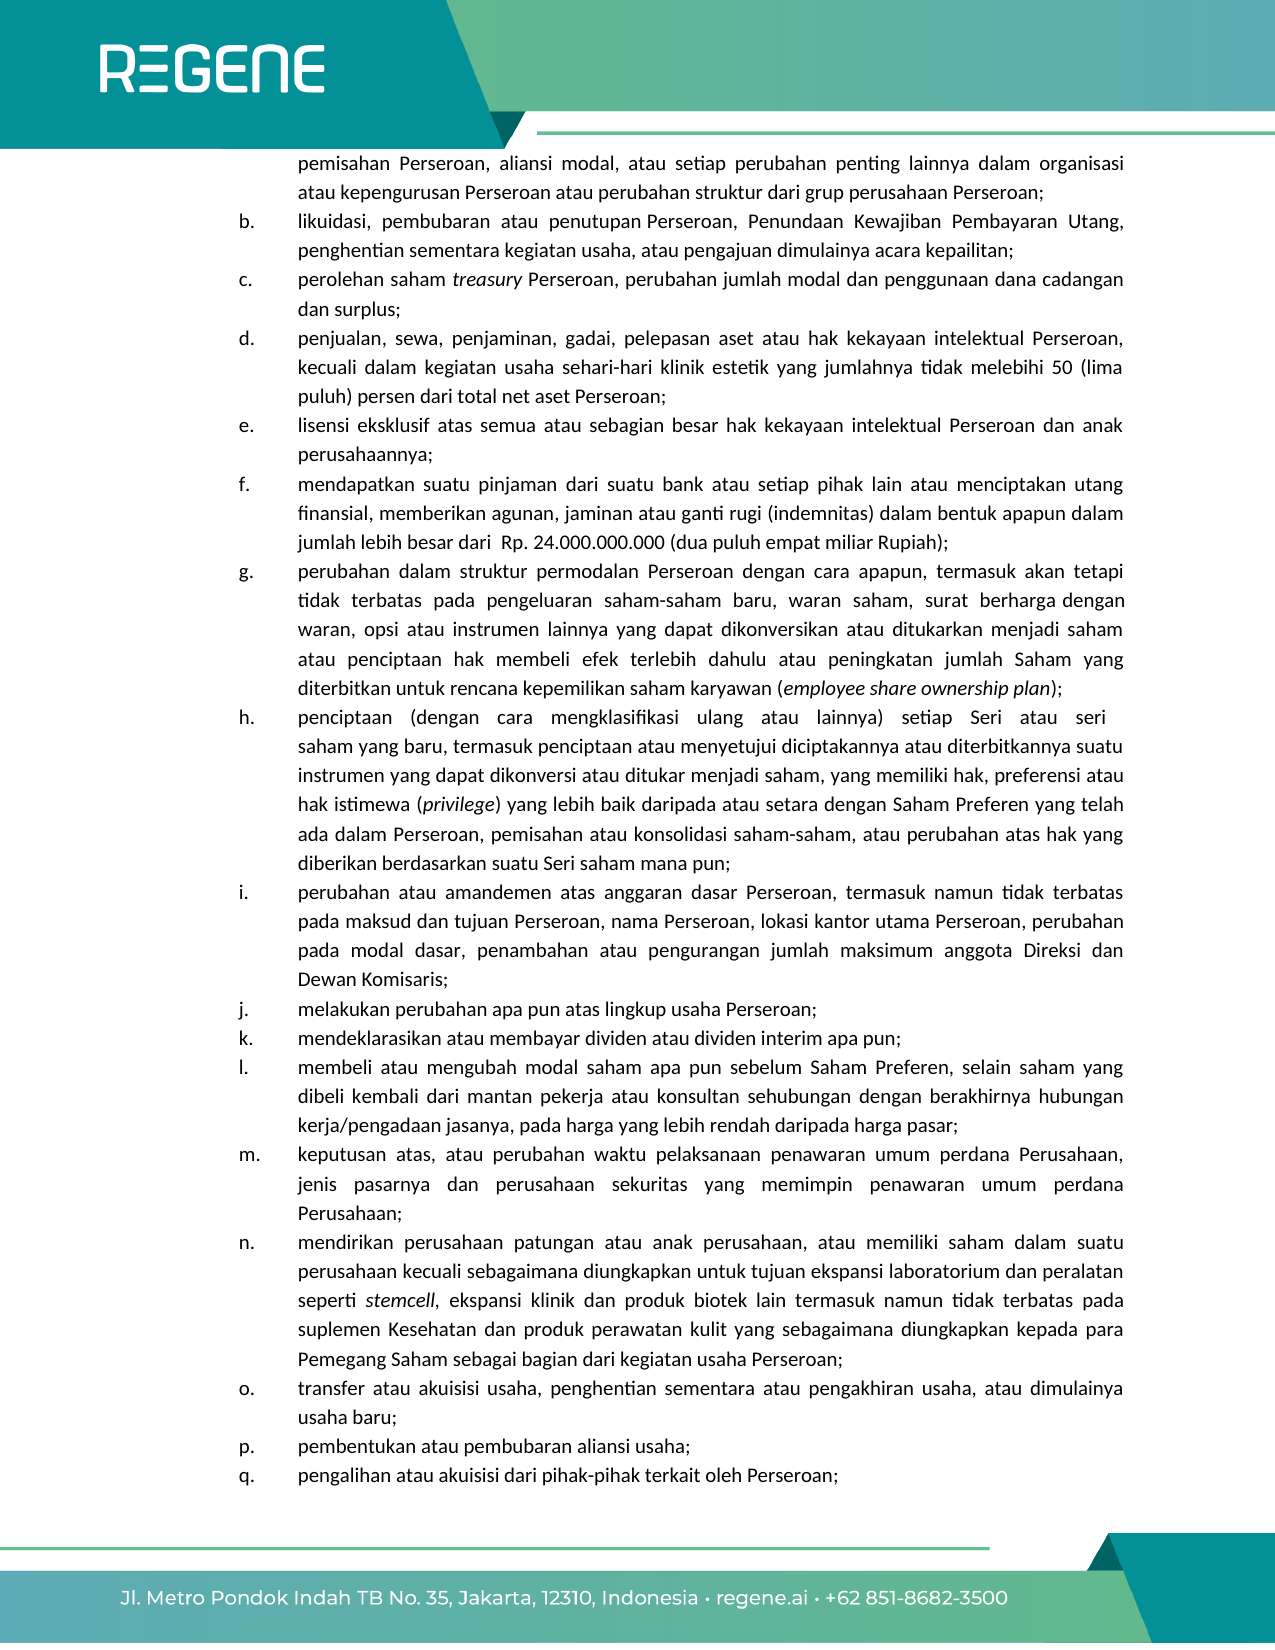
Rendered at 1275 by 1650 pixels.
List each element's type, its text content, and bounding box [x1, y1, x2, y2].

picture [0, 1527, 1275, 1643]
picture [0, 0, 1275, 159]
list perubahan atau amandemen atas anggaran dasar Perseroan, termasuk namun tidak terbatas pada maksud dan tujuan Perseroan, nama Perseroan, lokasi kantor utama Perseroan, perubahan pada modal dasar, penambahan atau pengurangan jumlah maksimum anggota Direksi dan Dewan Komisaris; [239, 879, 1125, 992]
list lisensi eksklusif atas semua atau sebagian besar hak kekayaan intelektual Perseroan dan anak perusahaannya; [239, 412, 1125, 467]
list mendapatkan suatu pinjaman dari suatu bank atau setiap pihak lain atau menciptakan utang finansial, memberikan agunan, jaminan atau ganti rugi (indemnitas) dalam bentuk apapun dalam jumlah lebih besar dari Rp. 24.000.000.000 (dua puluh empat miliar Rupiah); [239, 471, 1125, 554]
list mendeklarasikan atau membayar dividen atau dividen interim apa pun; [239, 1025, 1125, 1050]
list likuidasi, pembubaran atau penutupan Perseroan, Penundaan Kewajiban Pembayaran Utang, penghentian sementara kegiatan usaha, atau pengajuan dimulainya acara kepailitan; [239, 208, 1125, 263]
list pembentukan atau pembubaran aliansi usaha; [239, 1433, 1125, 1459]
list perubahan dalam struktur permodalan Perseroan dengan cara apapun, termasuk akan tetapi tidak terbatas pada pengeluaran saham-saham baru, waran saham, surat berharga dengan waran, opsi atau instrumen lainnya yang dapat dikonversikan atau ditukarkan menjadi saham atau penciptaan hak membeli efek terlebih dahulu atau peningkatan jumlah Saham yang diterbitkan untuk rencana kepemilikan saham karyawan (employee share ownership plan); [239, 558, 1125, 700]
list pengalihan atau akuisisi dari pihak-pihak terkait oleh Perseroan; [239, 1462, 1125, 1488]
list mendirikan perusahaan patungan atau anak perusahaan, atau memiliki saham dalam suatu perusahaan kecuali sebagaimana diungkapkan untuk tujuan ekspansi laboratorium dan peralatan seperti stemcell, ekspansi klinik dan produk biotek lain termasuk namun tidak terbatas pada suplemen Kesehatan dan produk perawatan kulit yang sebagaimana diungkapkan kepada para Pemegang Saham sebagai bagian dari kegiatan usaha Perseroan; [239, 1229, 1125, 1371]
list transfer atau akuisisi usaha, penghentian sementara atau pengakhiran usaha, atau dimulainya usaha baru; [239, 1375, 1125, 1429]
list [239, 150, 1125, 204]
list keputusan atas, atau perubahan waktu pelaksanaan penawaran umum perdana Perusahaan, jenis pasarnya dan perusahaan sekuritas yang memimpin penawaran umum perdana Perusahaan; [239, 1142, 1125, 1225]
list perolehan saham treasury Perseroan, perubahan jumlah modal dan penggunaan dana cadangan dan surplus; [239, 267, 1125, 321]
list penciptaan (dengan cara mengklasifikasi ulang atau lainnya) setiap Seri atau seri saham yang baru, termasuk penciptaan atau menyetujui diciptakannya atau diterbitkannya suatu instrumen yang dapat dikonversi atau ditukar menjadi saham, yang memiliki hak, preferensi atau hak istimewa (privilege) yang lebih baik daripada atau setara dengan Saham Preferen yang telah ada dalam Perseroan, pemisahan atau konsolidasi saham-saham, atau perubahan atas hak yang diberikan berdasarkan suatu Seri saham mana pun; [239, 704, 1125, 875]
list penjualan, sewa, penjaminan, gadai, pelepasan aset atau hak kekayaan intelektual Perseroan, kecuali dalam kegiatan usaha sehari-hari klinik estetik yang jumlahnya tidak melebihi 50 (lima puluh) persen dari total net aset Perseroan; [239, 325, 1125, 409]
list melakukan perubahan apa pun atas lingkup usaha Perseroan; [239, 996, 1125, 1021]
list membeli atau mengubah modal saham apa pun sebelum Saham Preferen, selain saham yang dibeli kembali dari mantan pekerja atau konsultan sehubungan dengan berakhirnya hubungan kerja/pengadaan jasanya, pada harga yang lebih rendah daripada harga pasar; [239, 1054, 1125, 1138]
